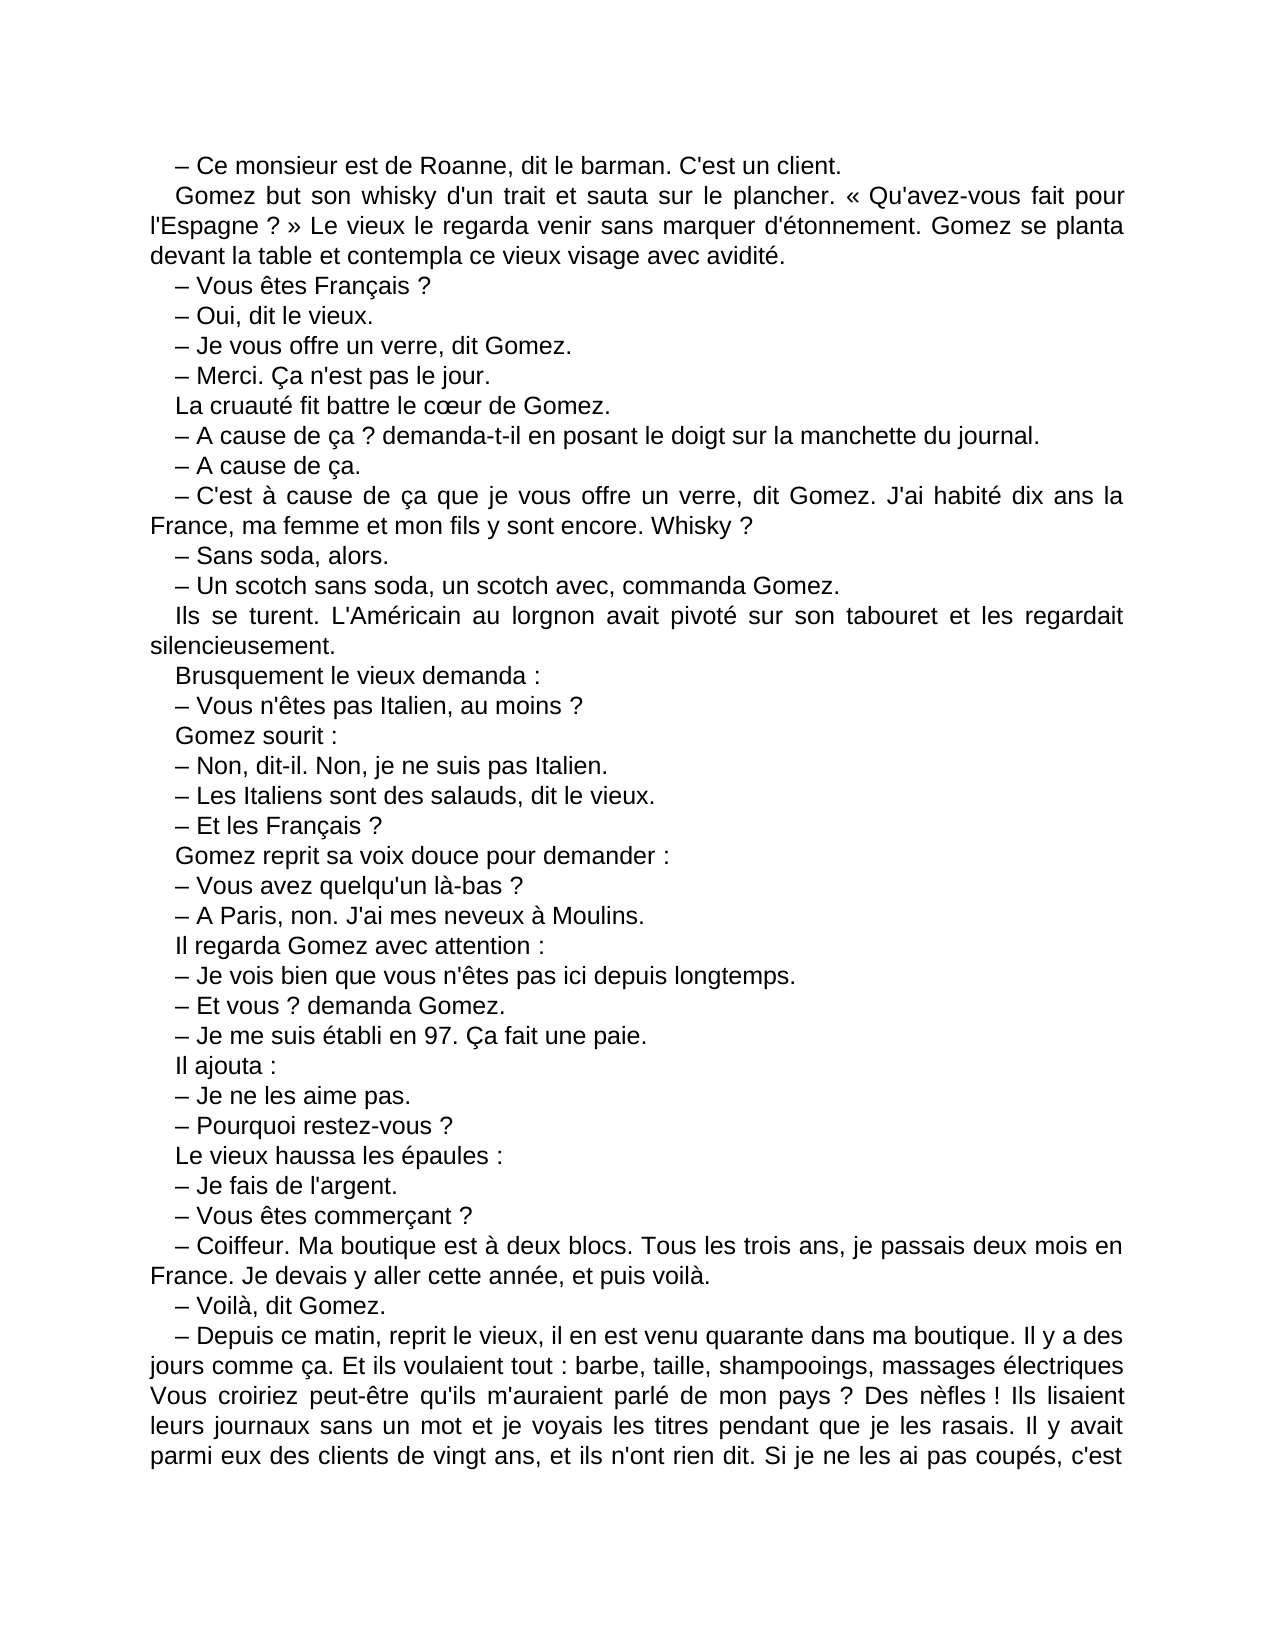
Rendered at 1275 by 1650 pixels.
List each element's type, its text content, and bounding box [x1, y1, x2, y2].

text – Je me suis établi en 97. Ça fait une paie. [150, 1020, 1125, 1050]
text – Et les Français ? [150, 810, 1125, 840]
text Le vieux haussa les épaules : [150, 1140, 1125, 1170]
text – Vous êtes Français ? [150, 270, 1125, 300]
text – Les Italiens sont des salauds, dit le vieux. [150, 780, 1125, 810]
text – A Paris, non. J'ai mes neveux à Moulins. [150, 900, 1125, 930]
text – Et vous ? demanda Gomez. [150, 990, 1125, 1020]
text – Un scotch sans soda, un scotch avec, commanda Gomez. [150, 570, 1125, 600]
text Gomez but son whisky d'un trait et sauta sur le plancher. « Qu'avez-vous fait pour l'Espagne ? » Le vieux le regarda venir sans marquer d'étonnement. Gomez se planta devant la table et contempla ce vieux visage avec avidité. [150, 180, 1125, 270]
text Il regarda Gomez avec attention : [150, 930, 1125, 960]
text – Sans soda, alors. [150, 540, 1125, 570]
text Gomez reprit sa voix douce pour demander : [150, 840, 1125, 870]
text – C'est à cause de ça que je vous offre un verre, dit Gomez. J'ai habité dix ans la France, ma femme et mon fils y sont encore. Whisky ? [150, 480, 1125, 540]
text – Je ne les aime pas. [150, 1080, 1125, 1110]
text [150, 1320, 1125, 1470]
text – A cause de ça. [150, 450, 1125, 480]
text Il ajouta : [150, 1050, 1125, 1080]
text Ils se turent. L'Américain au lorgnon avait pivoté sur son tabouret et les regardait silencieusement. [150, 600, 1125, 660]
text – Je fais de l'argent. [150, 1170, 1125, 1200]
text – Voilà, dit Gomez. [150, 1290, 1125, 1320]
text – Vous n'êtes pas Italien, au moins ? [150, 690, 1125, 720]
text – Ce monsieur est de Roanne, dit le barman. C'est un client. [150, 150, 1125, 180]
text – A cause de ça ? demanda-t-il en posant le doigt sur la manchette du journal. [150, 420, 1125, 450]
text – Je vois bien que vous n'êtes pas ici depuis longtemps. [150, 960, 1125, 990]
text – Pourquoi restez-vous ? [150, 1110, 1125, 1140]
text – Vous avez quelqu'un là-bas ? [150, 870, 1125, 900]
text – Oui, dit le vieux. [150, 300, 1125, 330]
text Brusquement le vieux demanda : [150, 660, 1125, 690]
text – Non, dit-il. Non, je ne suis pas Italien. [150, 750, 1125, 780]
text – Vous êtes commerçant ? [150, 1200, 1125, 1230]
text Gomez sourit : [150, 720, 1125, 750]
text – Je vous offre un verre, dit Gomez. [150, 330, 1125, 360]
text La cruauté fit battre le cœur de Gomez. [150, 390, 1125, 420]
text – Merci. Ça n'est pas le jour. [150, 360, 1125, 390]
text – Coiffeur. Ma boutique est à deux blocs. Tous les trois ans, je passais deux mois en France. Je devais y aller cette année, et puis voilà. [150, 1230, 1125, 1290]
